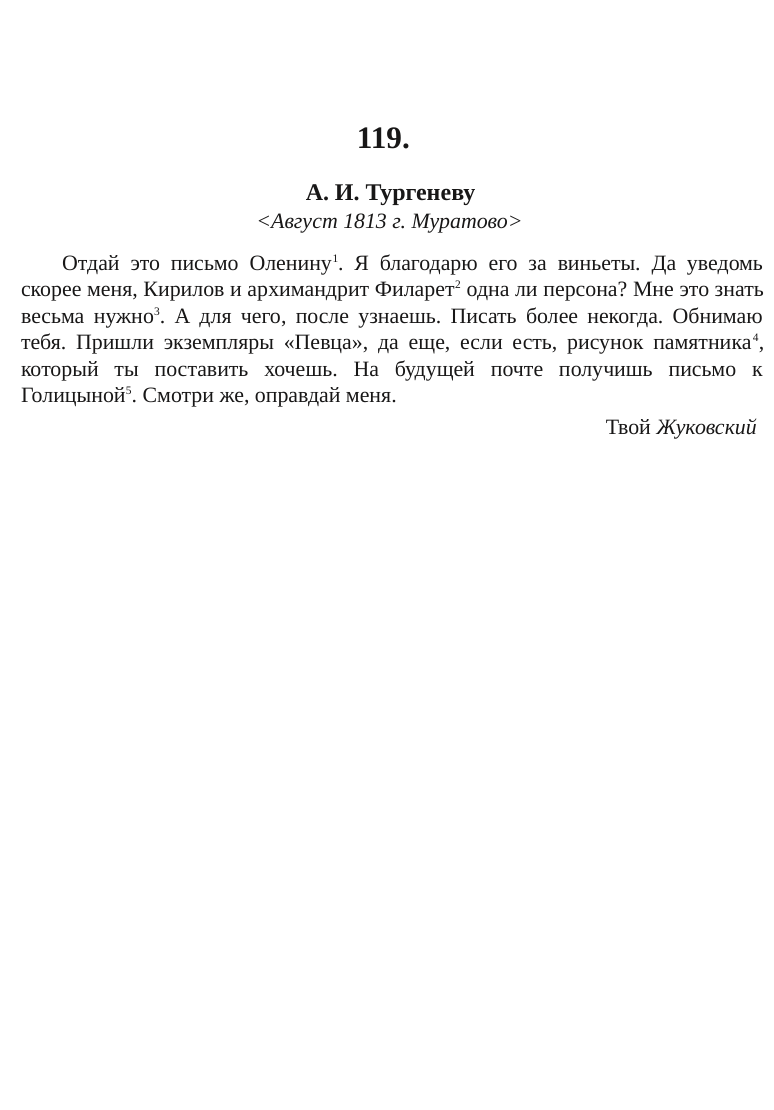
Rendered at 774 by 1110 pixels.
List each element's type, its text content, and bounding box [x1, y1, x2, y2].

text <Август 1813 г. Муратово> [19, 208, 762, 233]
text А. И. Тургеневу [21, 178, 759, 205]
text Твой Жуковский [12, 414, 758, 439]
subtitle 119. [12, 119, 754, 155]
text Отдай это письмо Оленину1. Я благодарю его за виньеты. Да уведомь скорее меня, Кирилов и архимандрит Филарет2 одна ли персона? Мне это знать весьма нужно3. А для чего, после узнаешь. Писать более некогда. Обнимаю тебя. Пришли экземпляры «Певца», да еще, если есть, рисунок памятника4, который ты поставить хочешь. На будущей почте получишь письмо к Голицыной5. Смотри же, оправдай меня. [21, 250, 764, 407]
